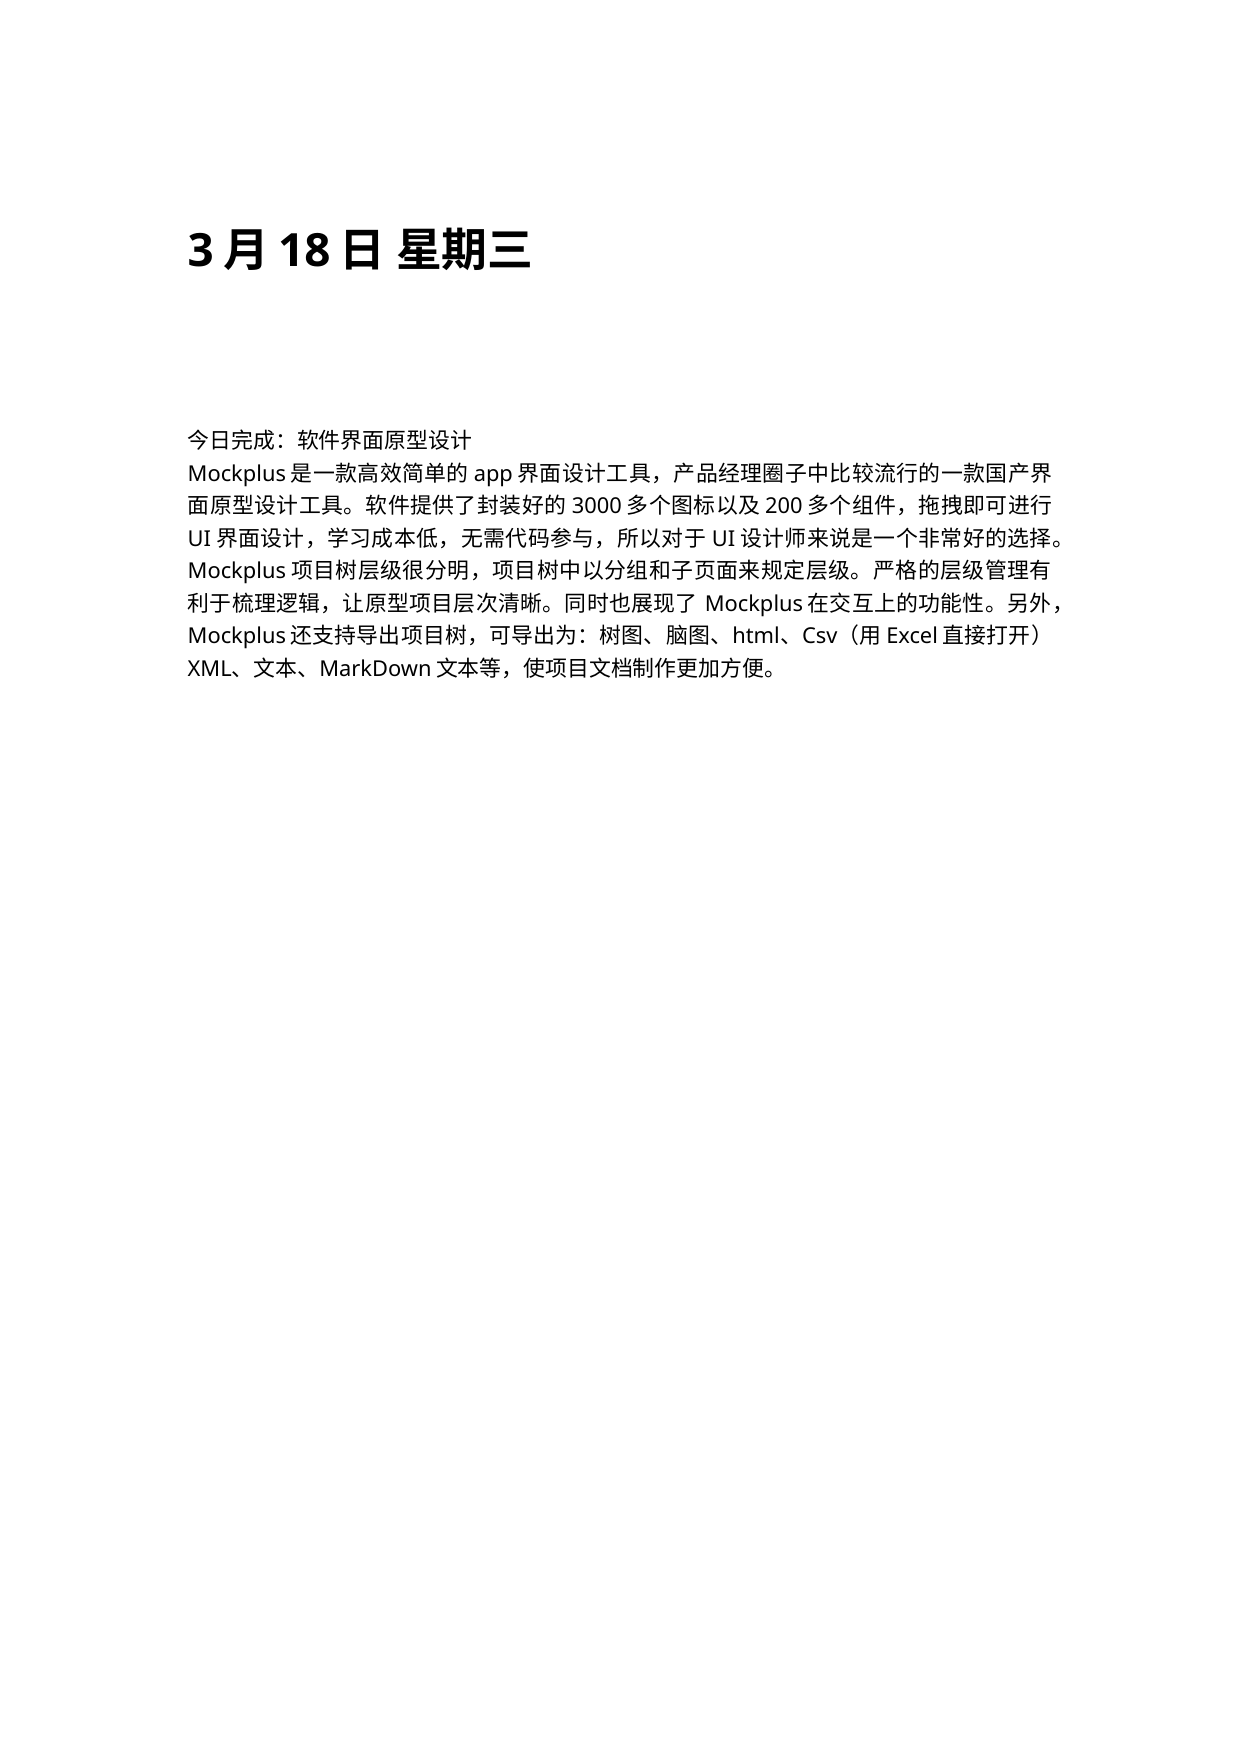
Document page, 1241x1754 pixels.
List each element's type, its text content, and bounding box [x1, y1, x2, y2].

text Mockplus是一款高效简单的app界面设计工具，产品经理圈子中比较流行的一款国产界面原型设计工具。软件提供了封装好的3000多个图标以及200多个组件，拖拽即可进行UI界面设计，学习成本低，无需代码参与，所以对于UI设计师来说是一个非常好的选择。Mockplus项目树层级很分明，项目树中以分组和子页面来规定层级。严格的层级管理有利于梳理逻辑，让原型项目层次清晰。同时也展现了Mockplus在交互上的功能性。另外，Mockplus还支持导出项目树，可导出为：树图、脑图、html、Csv（用Excel直接打开）、XML、文本、MarkDown文本等，使项目文档制作更加方便。 [187, 456, 1053, 683]
text 今日完成：软件界面原型设计 [187, 423, 1053, 456]
subtitle 3月18日 星期三 [187, 197, 1053, 295]
